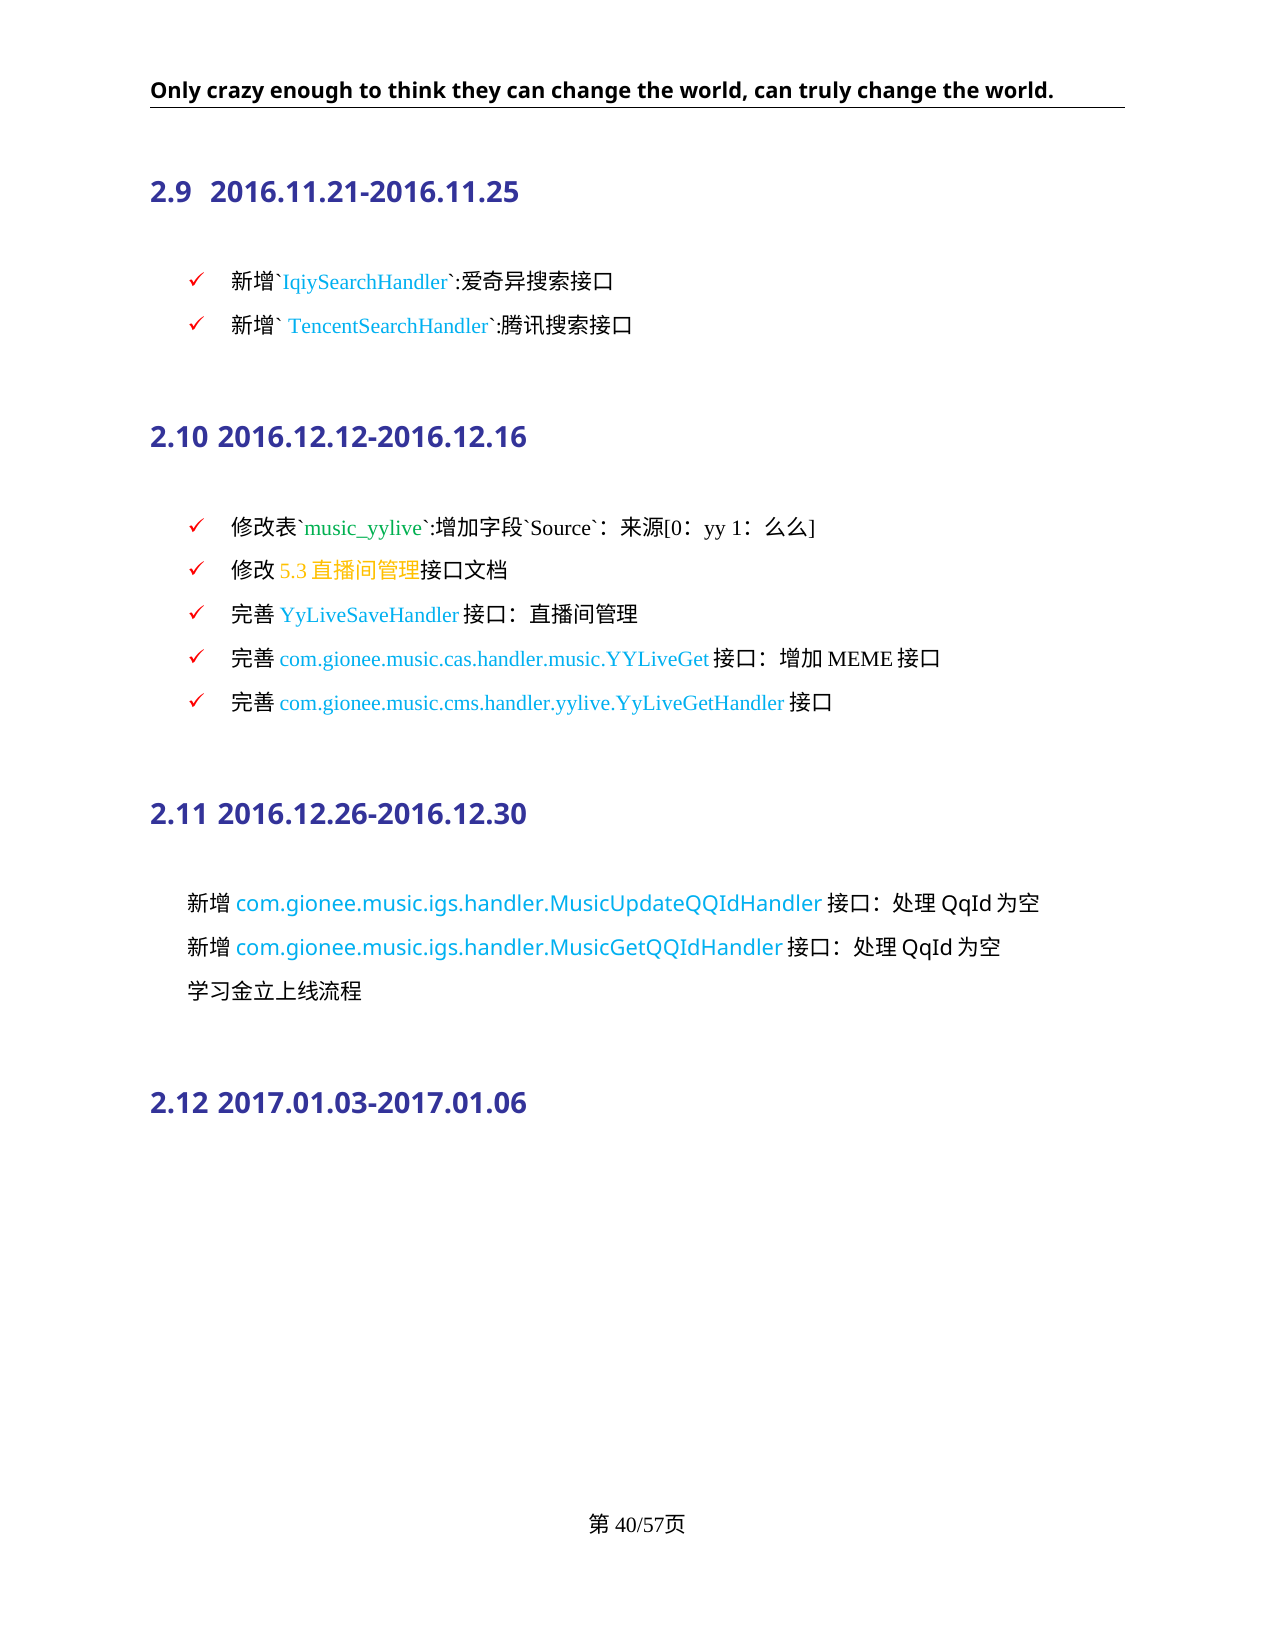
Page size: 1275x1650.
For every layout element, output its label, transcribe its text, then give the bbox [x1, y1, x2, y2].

list 新增` TencentSearchHandler`:腾讯搜索接口 [187, 305, 1125, 343]
text 新增com.gionee.music.igs.handler.MusicUpdateQQIdHandler接口：处理QqId为空 [187, 883, 1125, 921]
subtitle 2016.11.21-2016.11.25 [150, 153, 1125, 228]
subtitle 2017.01.03-2017.01.06 [150, 1065, 1125, 1140]
list 完善YyLiveSaveHandler接口：直播间管理 [187, 594, 1125, 632]
text 新增com.gionee.music.igs.handler.MusicGetQQIdHandler接口：处理QqId为空 [187, 927, 1125, 965]
list 修改5.3直播间管理接口文档 [187, 551, 1125, 588]
subtitle 2016.12.26-2016.12.30 [150, 776, 1125, 851]
list 新增`IqiySearchHandler`:爱奇异搜索接口 [187, 261, 1125, 299]
subtitle 2016.12.12-2016.12.16 [150, 399, 1125, 474]
text 学习金立上线流程 [187, 971, 1125, 1009]
list 完善com.gionee.music.cms.handler.yylive.YyLiveGetHandler接口 [187, 682, 1125, 719]
list 修改表`music_yylive`:增加字段`Source`：来源[0：yy 1：么么] [187, 507, 1125, 544]
list 完善com.gionee.music.cas.handler.music.YYLiveGet接口：增加MEME接口 [187, 638, 1125, 676]
